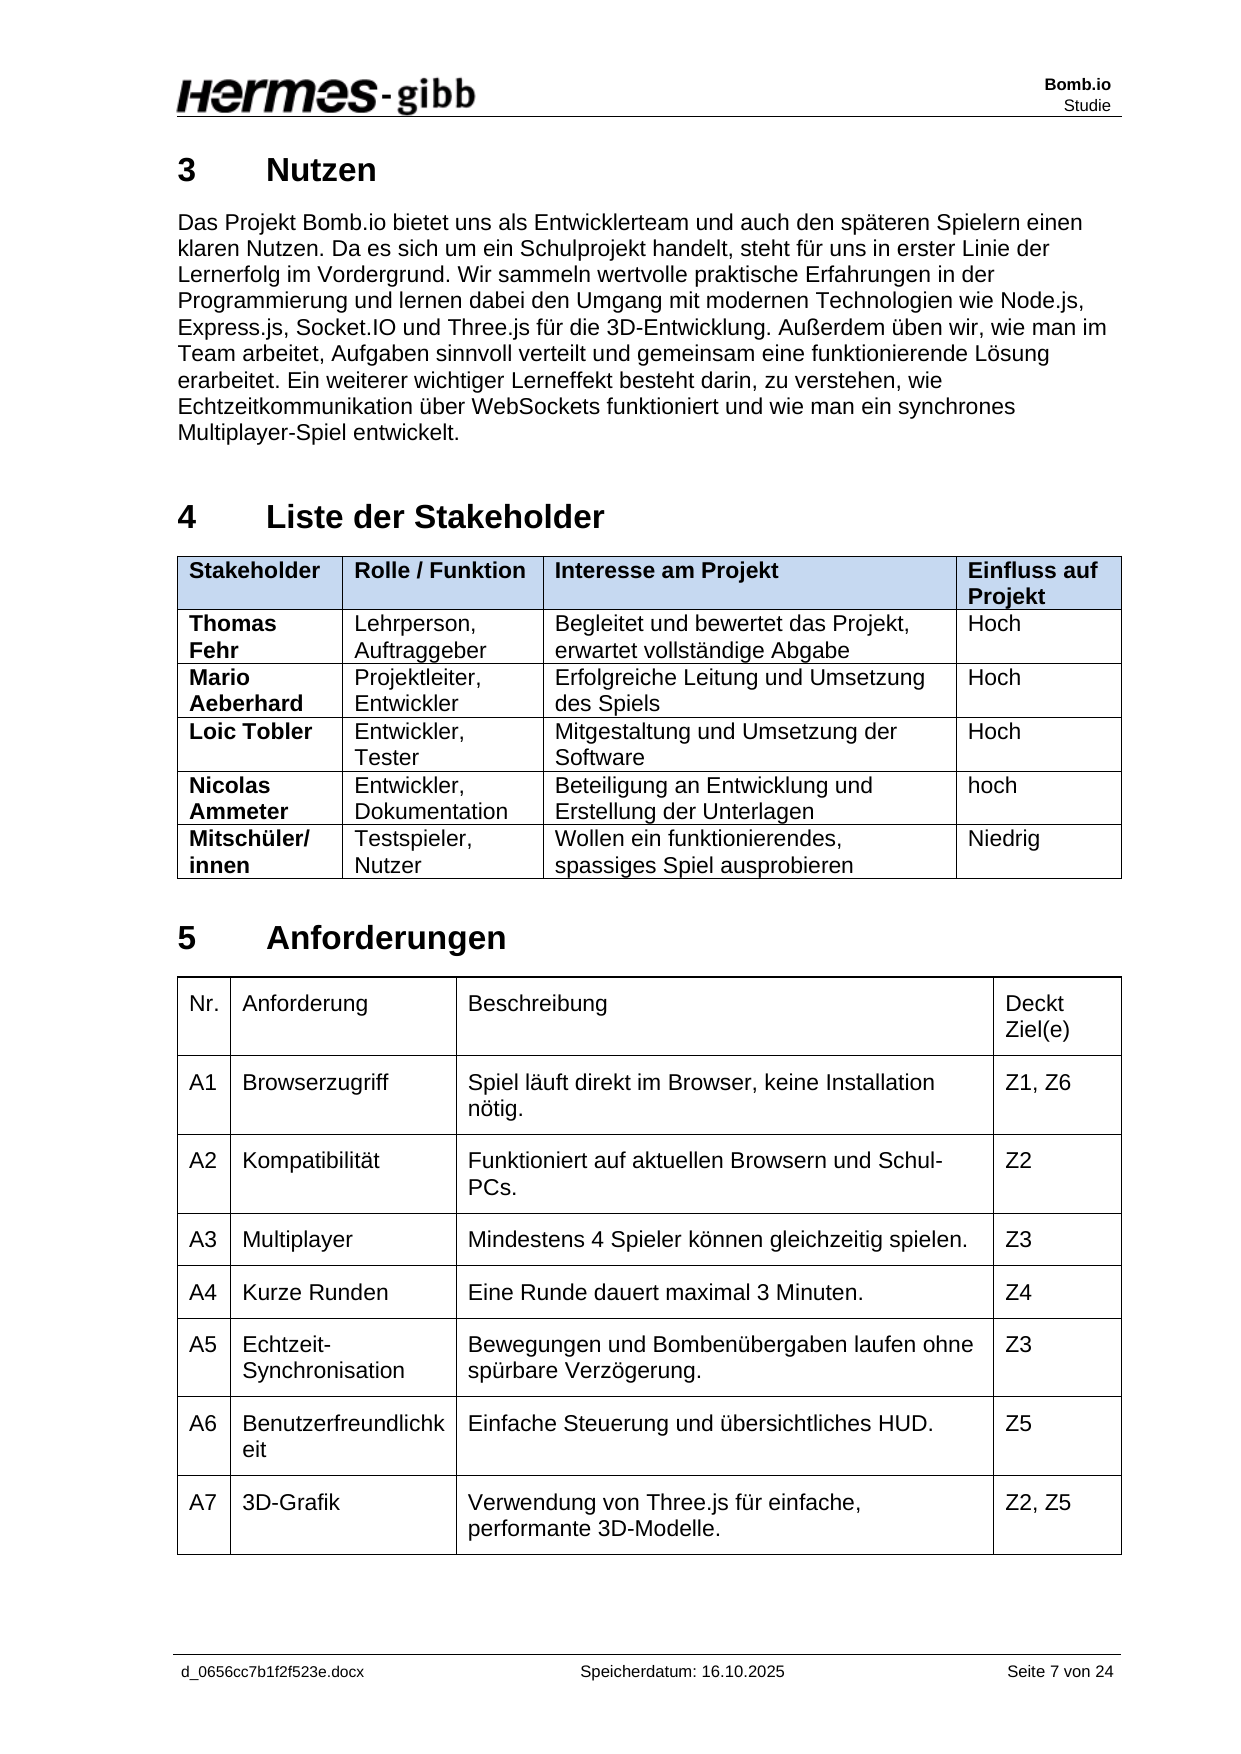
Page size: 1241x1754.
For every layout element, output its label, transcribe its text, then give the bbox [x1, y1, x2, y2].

table_cell Verwendung von Three.js für einfache, performante 3D-Modelle. [457, 1476, 993, 1554]
subtitle Liste der Stakeholder [177, 497, 1122, 535]
table_cell Bewegungen und Bombenübergaben laufen ohne spürbare Verzögerung. [457, 1319, 993, 1396]
table_cell A7 [178, 1476, 230, 1554]
table_cell Hoch [957, 718, 1121, 771]
table_cell Thomas Fehr [178, 610, 342, 663]
table_cell A6 [178, 1397, 230, 1475]
table_cell Hoch [957, 664, 1121, 717]
table_cell Z3 [994, 1214, 1121, 1265]
table_cell Z3 [994, 1319, 1121, 1396]
table_cell Entwickler, Dokumentation [343, 772, 543, 824]
table_cell Beteiligung an Entwicklung und Erstellung der Unterlagen [544, 772, 956, 824]
table_cell Funktioniert auf aktuellen Browsern und Schul-PCs. [457, 1135, 993, 1213]
table_cell Echtzeit-Synchronisation [231, 1319, 456, 1396]
table_cell Spiel läuft direkt im Browser, keine Installation nötig. [457, 1056, 993, 1134]
table_header Einfluss auf Projekt [957, 557, 1121, 609]
table_cell Niedrig [957, 825, 1121, 878]
table_cell Hoch [957, 610, 1121, 663]
table_cell Benutzerfreundlichkeit [231, 1397, 456, 1475]
table_cell A1 [178, 1056, 230, 1134]
text Das Projekt Bomb.io bietet uns als Entwicklerteam und auch den späteren Spielern einen klaren Nutzen. Da es sich um ein Schulprojekt handelt, steht für uns in erster Linie der Lernerfolg im Vordergrund. Wir sammeln wertvolle praktische Erfahrungen in der Programmierung und lernen dabei den Umgang mit modernen Technologien wie Node.js, Express.js, Socket.IO und Three.js für die 3D-Entwicklung. Außerdem üben wir, wie man im Team arbeitet, Aufgaben sinnvoll verteilt und gemeinsam eine funktionierende Lösung erarbeitet. Ein weiterer wichtiger Lerneffekt besteht darin, zu verstehen, wie Echtzeitkommunikation über WebSockets funktioniert und wie man ein synchrones Multiplayer-Spiel entwickelt. [177, 208, 1122, 446]
table_cell Nicolas Ammeter [178, 772, 342, 824]
table_cell hoch [957, 772, 1121, 824]
table_header Interesse am Projekt [544, 557, 956, 609]
subtitle Anforderungen [177, 918, 1122, 956]
table_cell A5 [178, 1319, 230, 1396]
table_cell Z5 [994, 1397, 1121, 1475]
table_cell Projektleiter, Entwickler [343, 664, 543, 717]
table_header Deckt Ziel(e) [994, 978, 1121, 1055]
table_cell 3D-Grafik [231, 1476, 456, 1554]
subtitle Nutzen [177, 150, 1122, 188]
table_cell Z2 [994, 1135, 1121, 1213]
table_cell Z1, Z6 [994, 1056, 1121, 1134]
table_cell Testspieler, Nutzer [343, 825, 543, 878]
table_cell A4 [178, 1266, 230, 1317]
table_cell Eine Runde dauert maximal 3 Minuten. [457, 1266, 993, 1317]
table_cell Mitgestaltung und Umsetzung der Software [544, 718, 956, 771]
table_header Beschreibung [457, 978, 993, 1055]
table_cell Loic Tobler [178, 718, 342, 771]
table_cell Entwickler, Tester [343, 718, 543, 771]
table_cell Lehrperson, Auftraggeber [343, 610, 543, 663]
table_cell Z4 [994, 1266, 1121, 1317]
table_header Anforderung [231, 978, 456, 1055]
table_cell Erfolgreiche Leitung und Umsetzung des Spiels [544, 664, 956, 717]
table_cell Kurze Runden [231, 1266, 456, 1317]
table_cell Einfache Steuerung und übersichtliches HUD. [457, 1397, 993, 1475]
table_cell Mario Aeberhard [178, 664, 342, 717]
table_cell Wollen ein funktionierendes, spassiges Spiel ausprobieren [544, 825, 956, 878]
table_cell A3 [178, 1214, 230, 1265]
table_cell Multiplayer [231, 1214, 456, 1265]
table_cell Mitschüler/innen [178, 825, 342, 878]
table_cell Kompatibilität [231, 1135, 456, 1213]
table_cell Mindestens 4 Spieler können gleichzeitig spielen. [457, 1214, 993, 1265]
table_header Rolle / Funktion [343, 557, 543, 609]
table_cell Begleitet und bewertet das Projekt, erwartet vollständige Abgabe [544, 610, 956, 663]
table_cell Browserzugriff [231, 1056, 456, 1134]
table_header Nr. [178, 978, 230, 1055]
table_cell A2 [178, 1135, 230, 1213]
table_cell Z2, Z5 [994, 1476, 1121, 1554]
table_header Stakeholder [178, 557, 342, 609]
